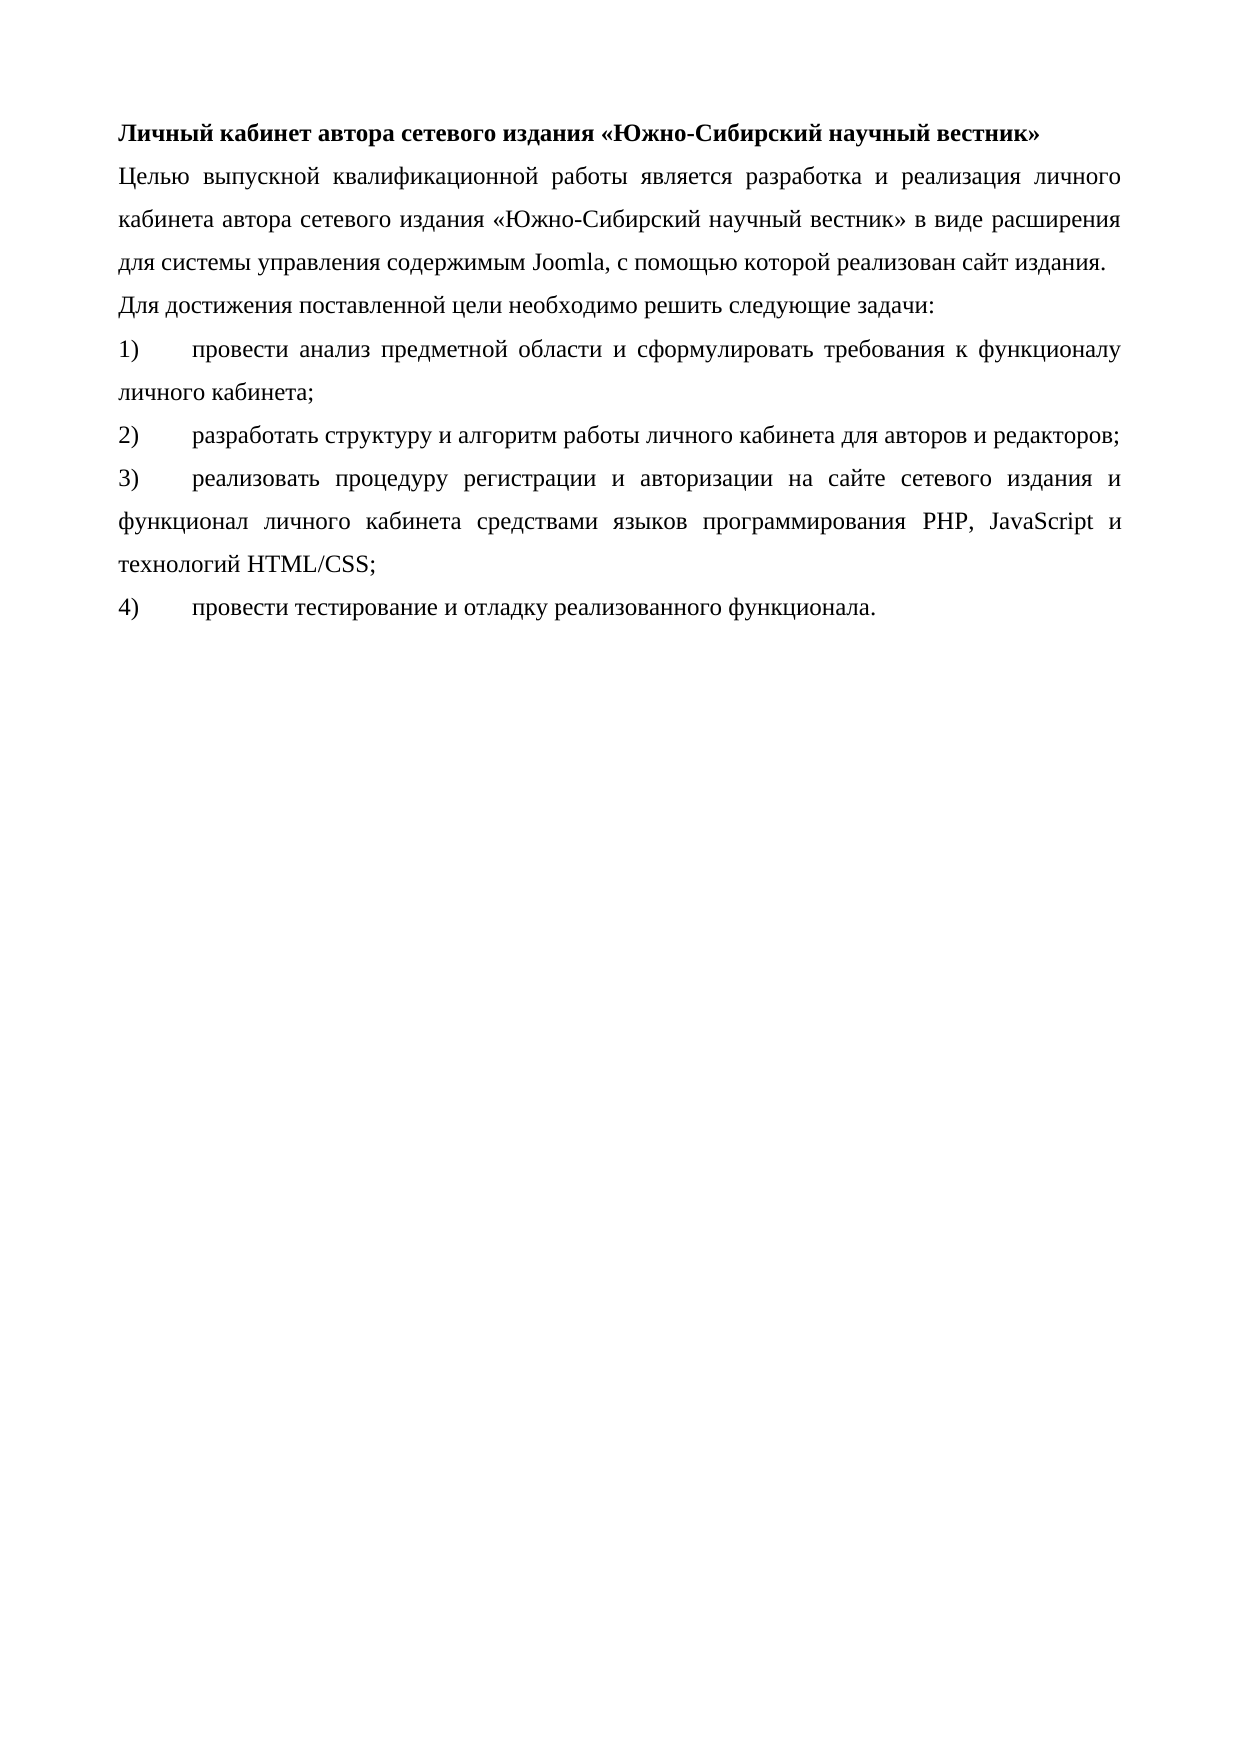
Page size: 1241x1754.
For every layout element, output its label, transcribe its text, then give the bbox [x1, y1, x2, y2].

text Для достижения поставленной цели необходимо решить следующие задачи: [118, 291, 1122, 319]
list реализовать процедуру регистрации и авторизации на сайте сетевого издания и функционал личного кабинета средствами языков программирования PHP, JavaScript и технологий HTML/CSS; [118, 463, 1122, 578]
list провести анализ предметной области и сформулировать требования к функционалу личного кабинета; [118, 334, 1122, 406]
list разработать структуру и алгоритм работы личного кабинета для авторов и редакторов; [118, 420, 1122, 449]
list провести тестирование и отладку реализованного функционала. [118, 592, 1122, 621]
text Целью выпускной квалификационной работы является разработка и реализация личного кабинета автора сетевого издания «Южно-Сибирский научный вестник» в виде расширения для системы управления содержимым Joomla, с помощью которой реализован сайт издания. [118, 161, 1122, 276]
text Личный кабинет автора сетевого издания «Южно-Сибирский научный вестник» [118, 118, 1122, 147]
